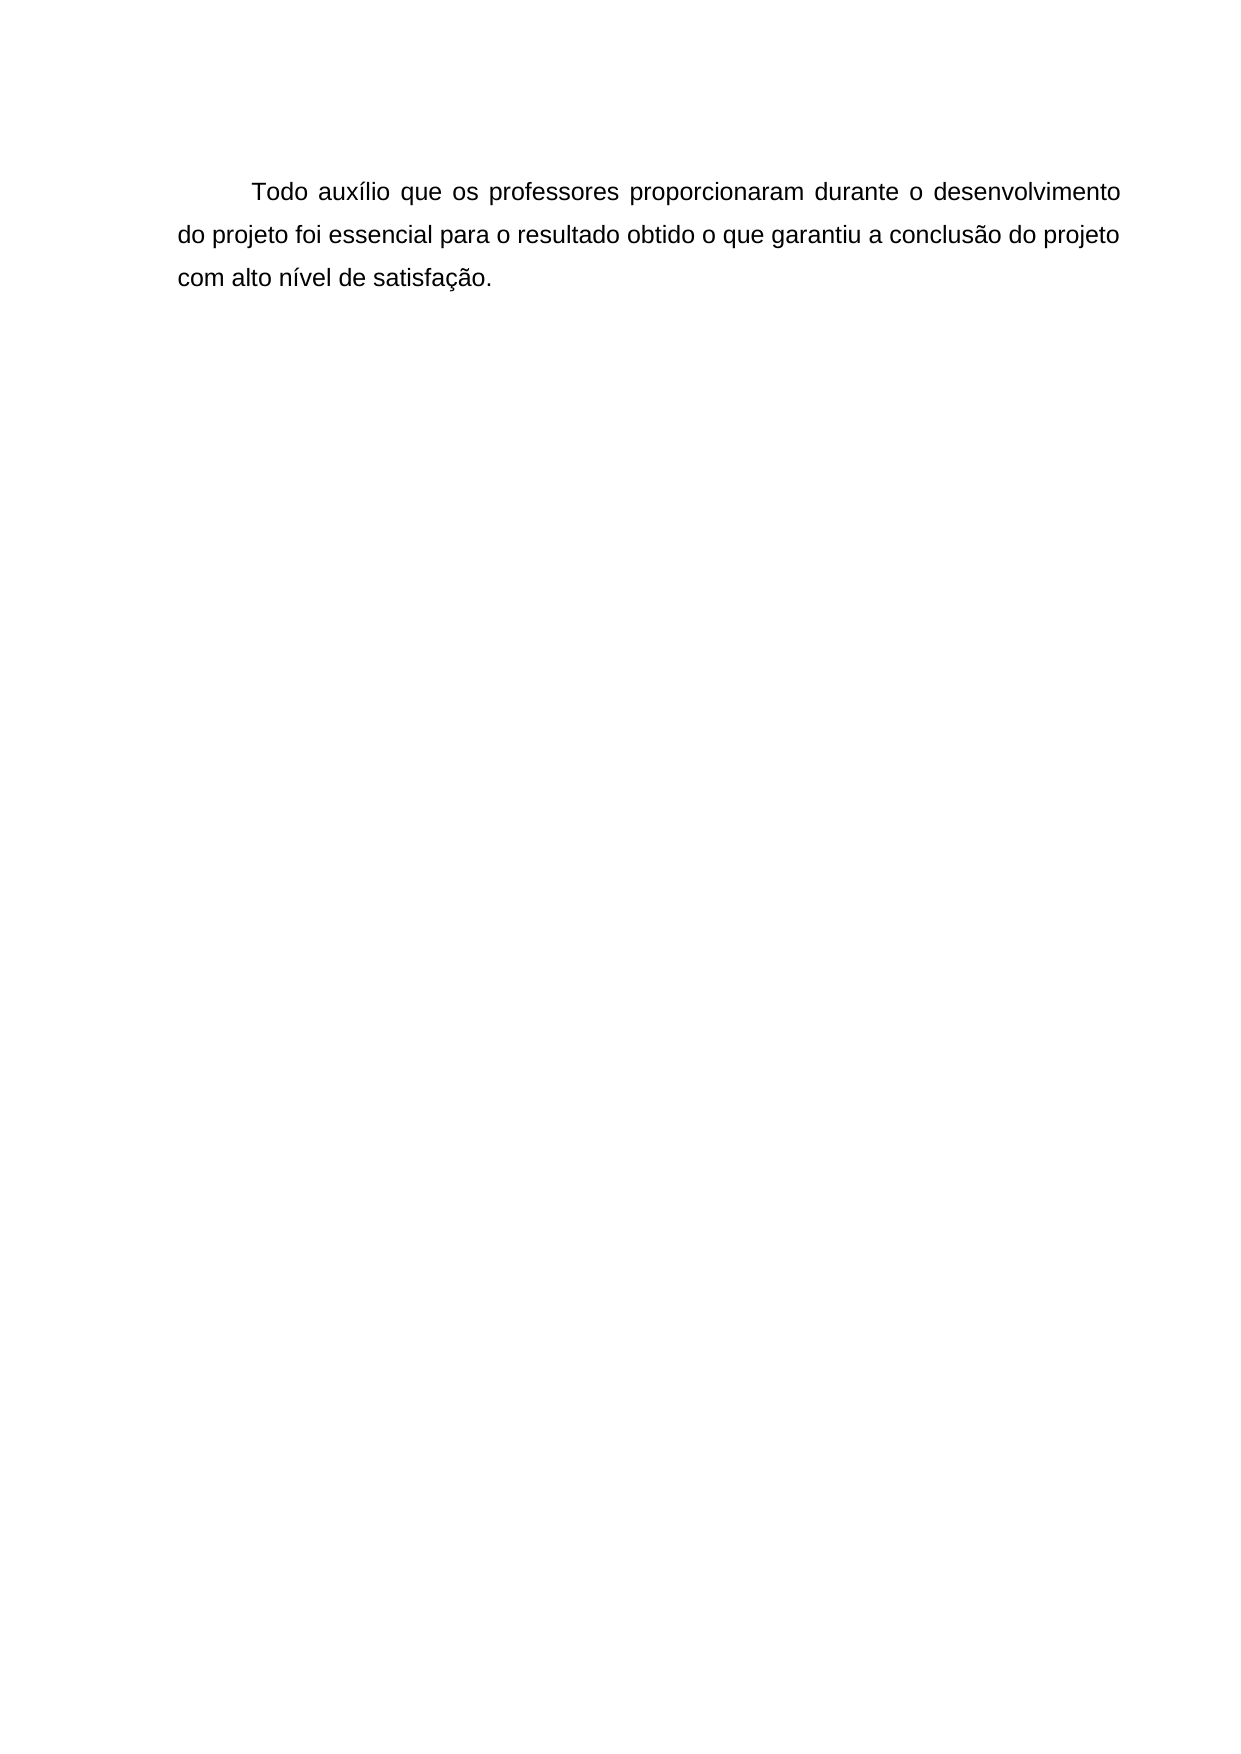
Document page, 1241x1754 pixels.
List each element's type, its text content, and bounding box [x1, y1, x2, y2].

text Todo auxílio que os professores proporcionaram durante o desenvolvimento do projeto foi essencial para o resultado obtido o que garantiu a conclusão do projeto com alto nível de satisfação. [177, 177, 1122, 292]
